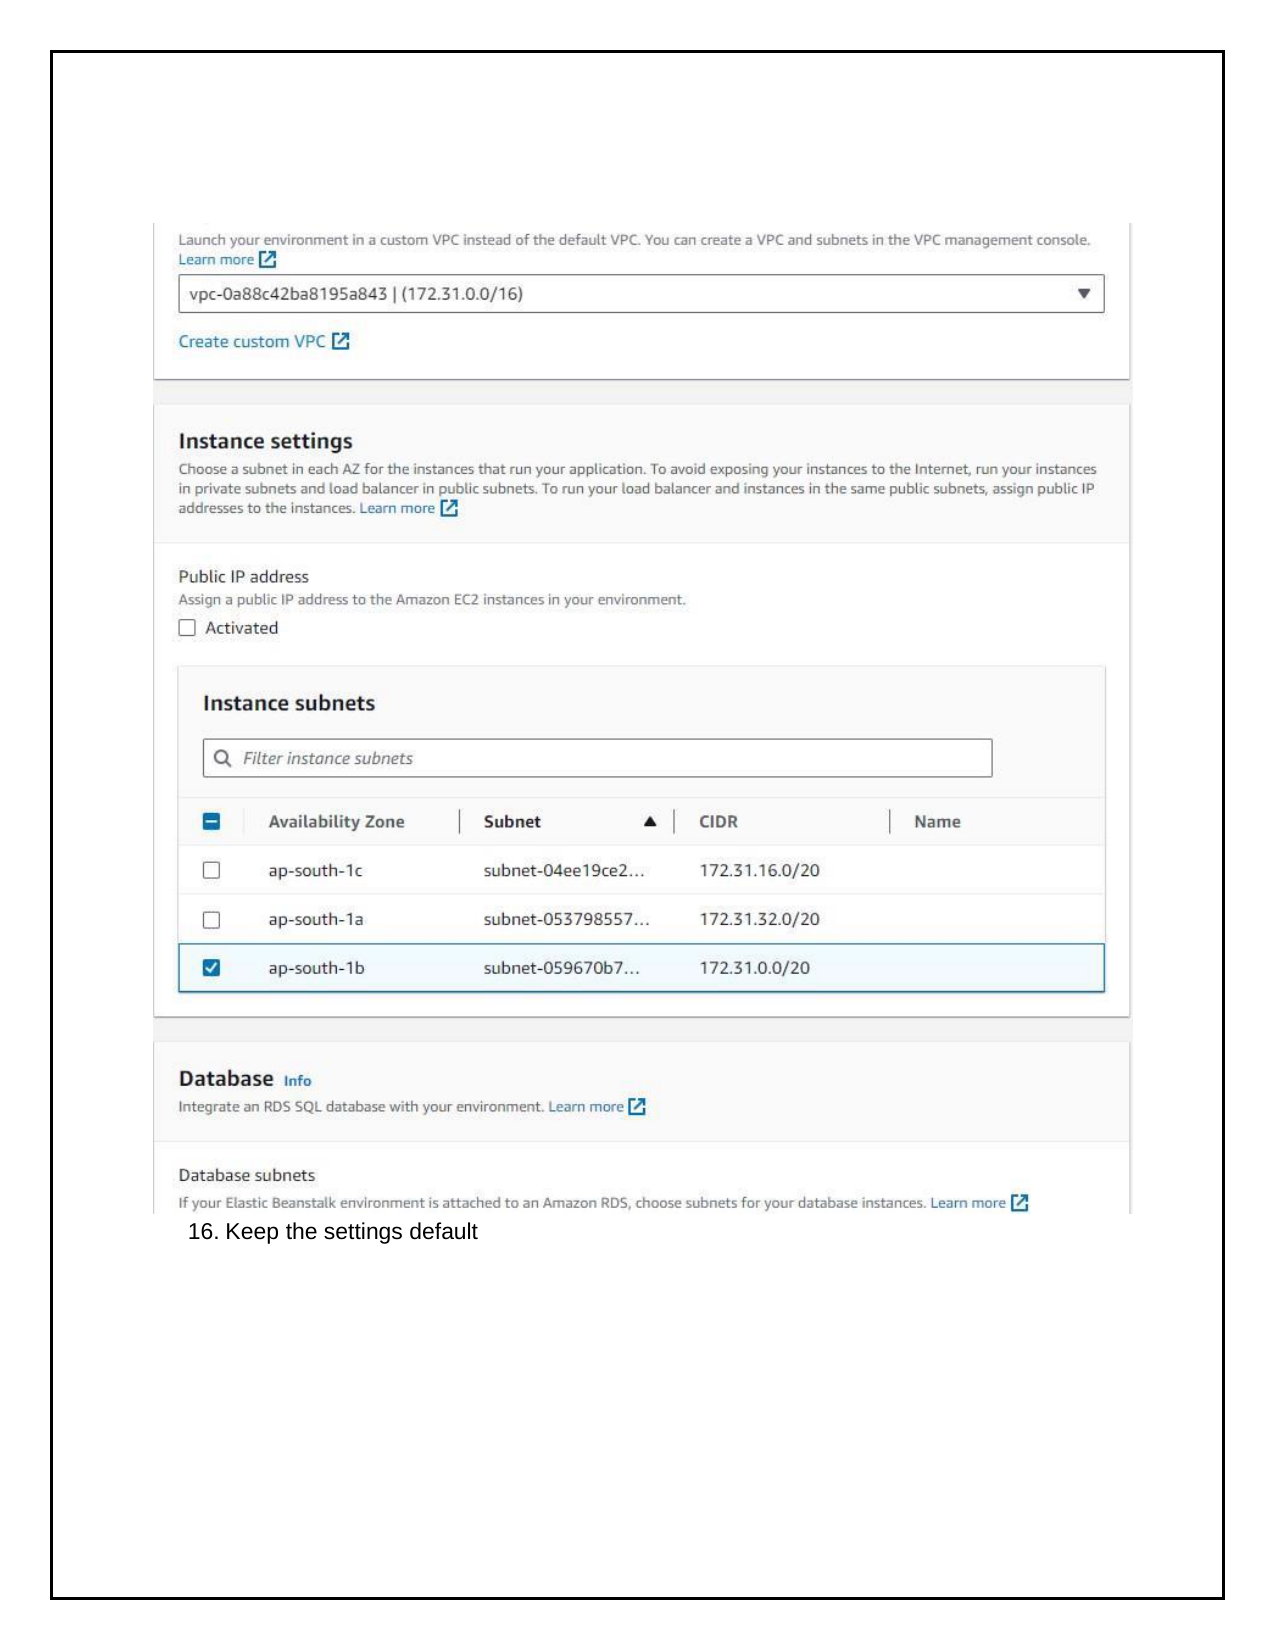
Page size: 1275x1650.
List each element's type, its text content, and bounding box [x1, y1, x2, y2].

list Keep the settings default [188, 1218, 1154, 1244]
picture [153, 223, 1133, 1214]
